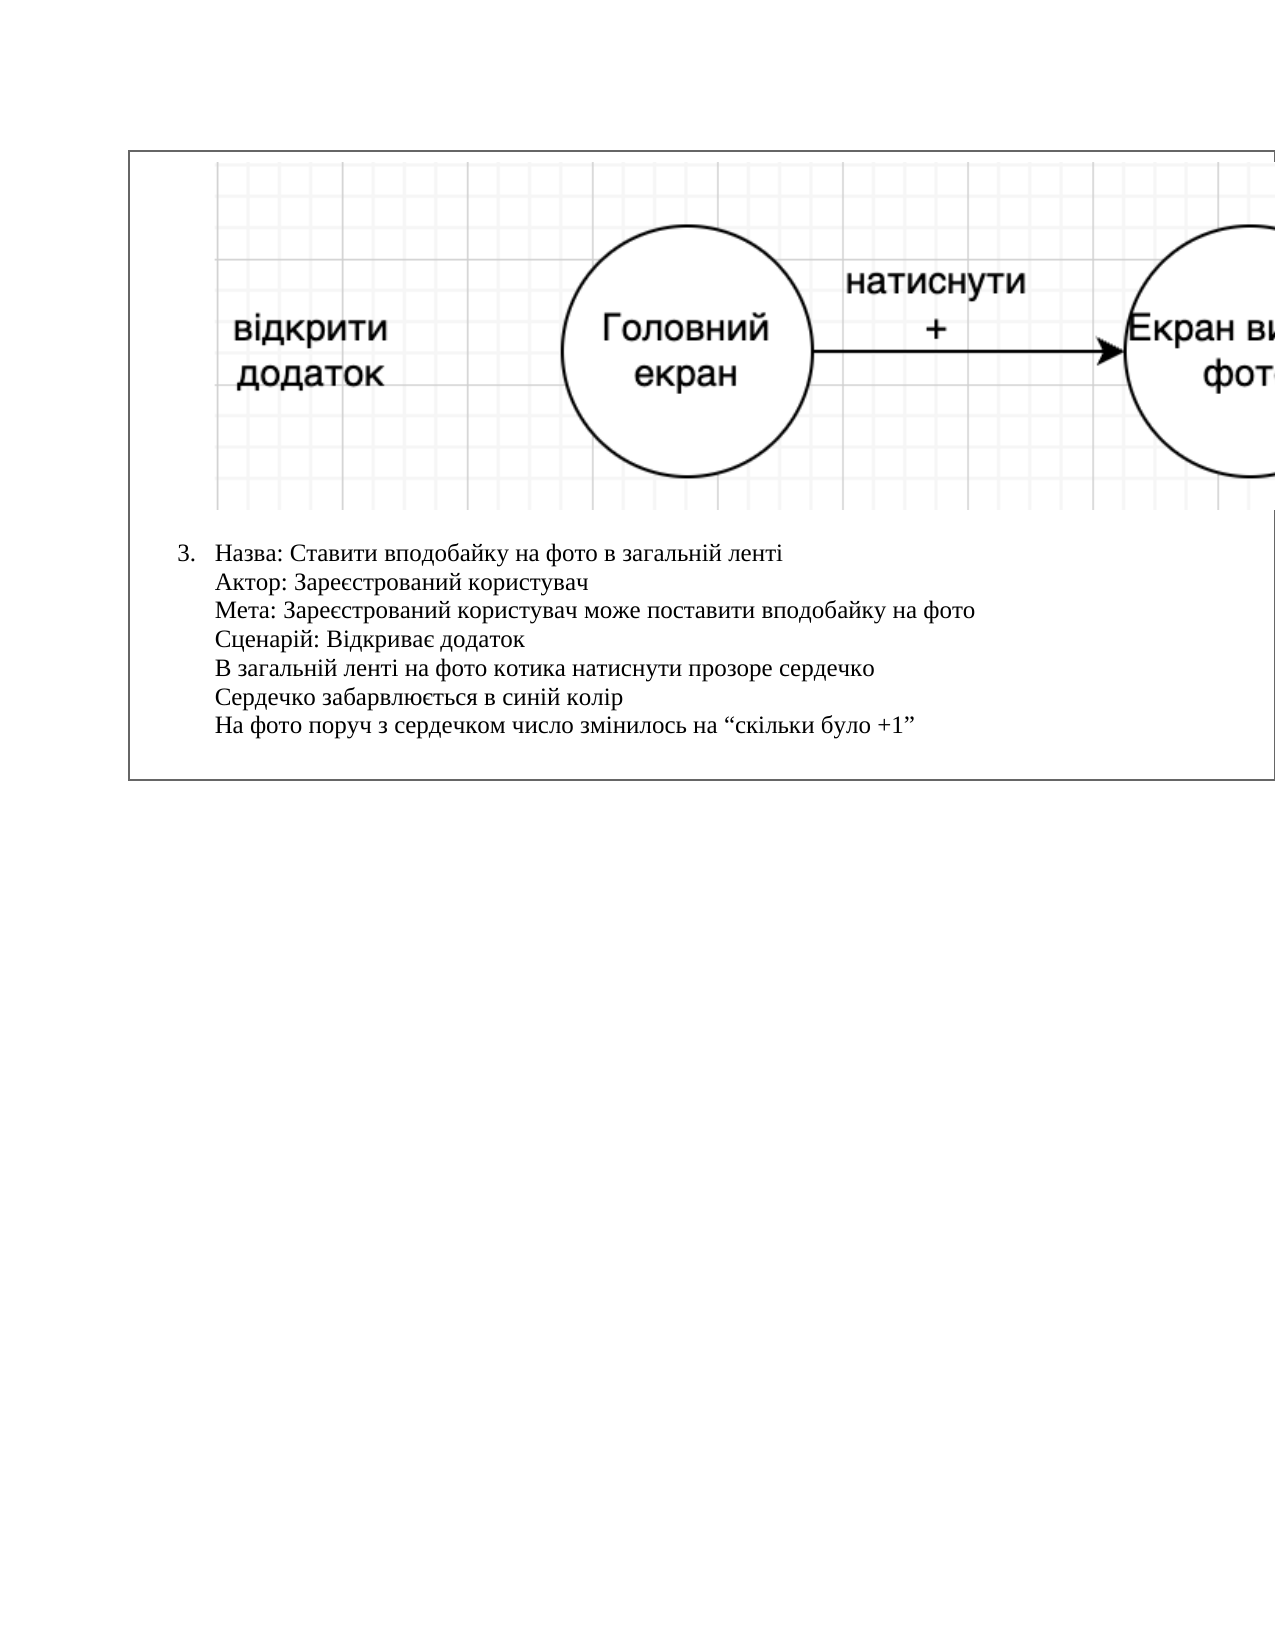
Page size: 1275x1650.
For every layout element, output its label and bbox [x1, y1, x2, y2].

picture [214, 162, 1275, 510]
table_cell [130, 152, 1274, 778]
